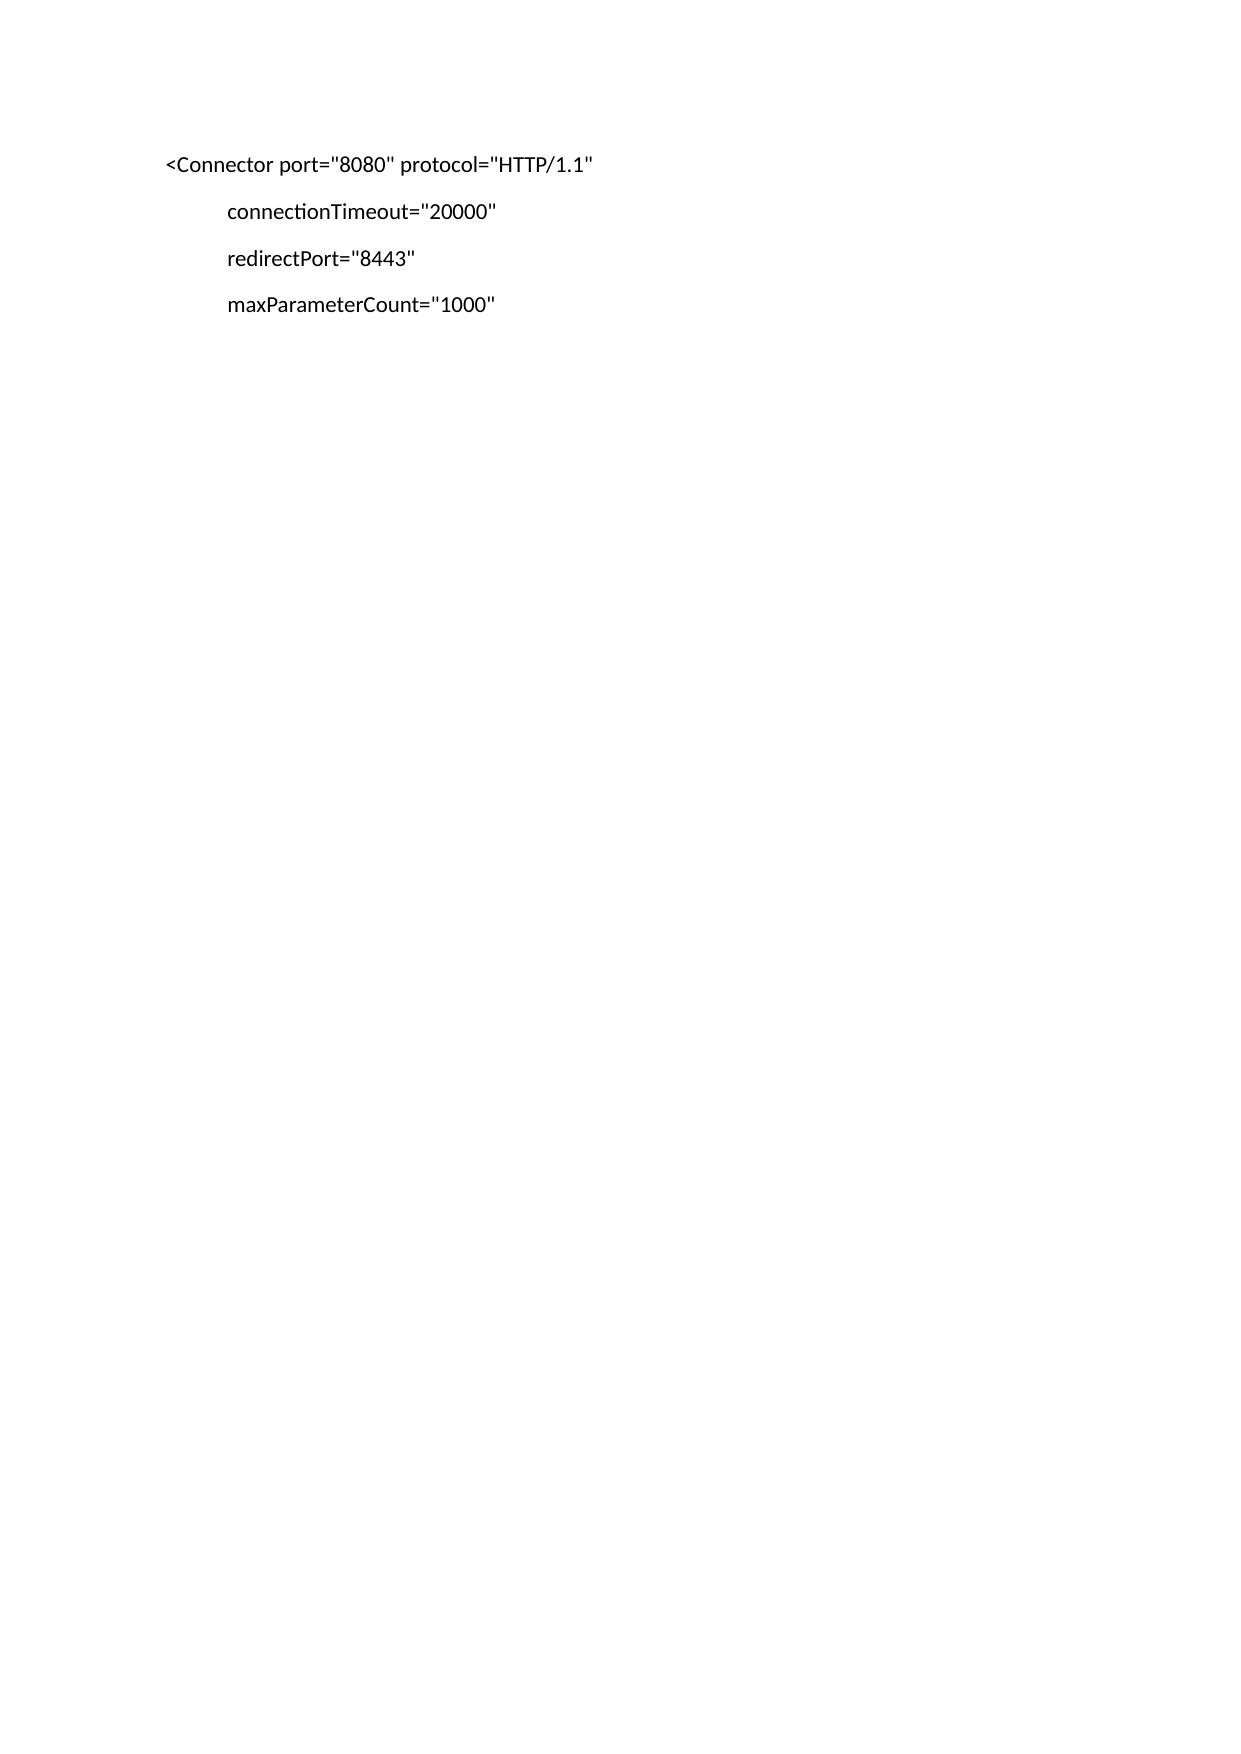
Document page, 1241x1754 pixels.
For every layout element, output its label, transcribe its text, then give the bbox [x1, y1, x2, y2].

text maxParameterCount="1000" [150, 291, 1090, 319]
text <Connector port="8080" protocol="HTTP/1.1" [150, 150, 1090, 178]
text connectionTimeout="20000" [150, 197, 1090, 225]
text redirectPort="8443" [150, 244, 1090, 272]
